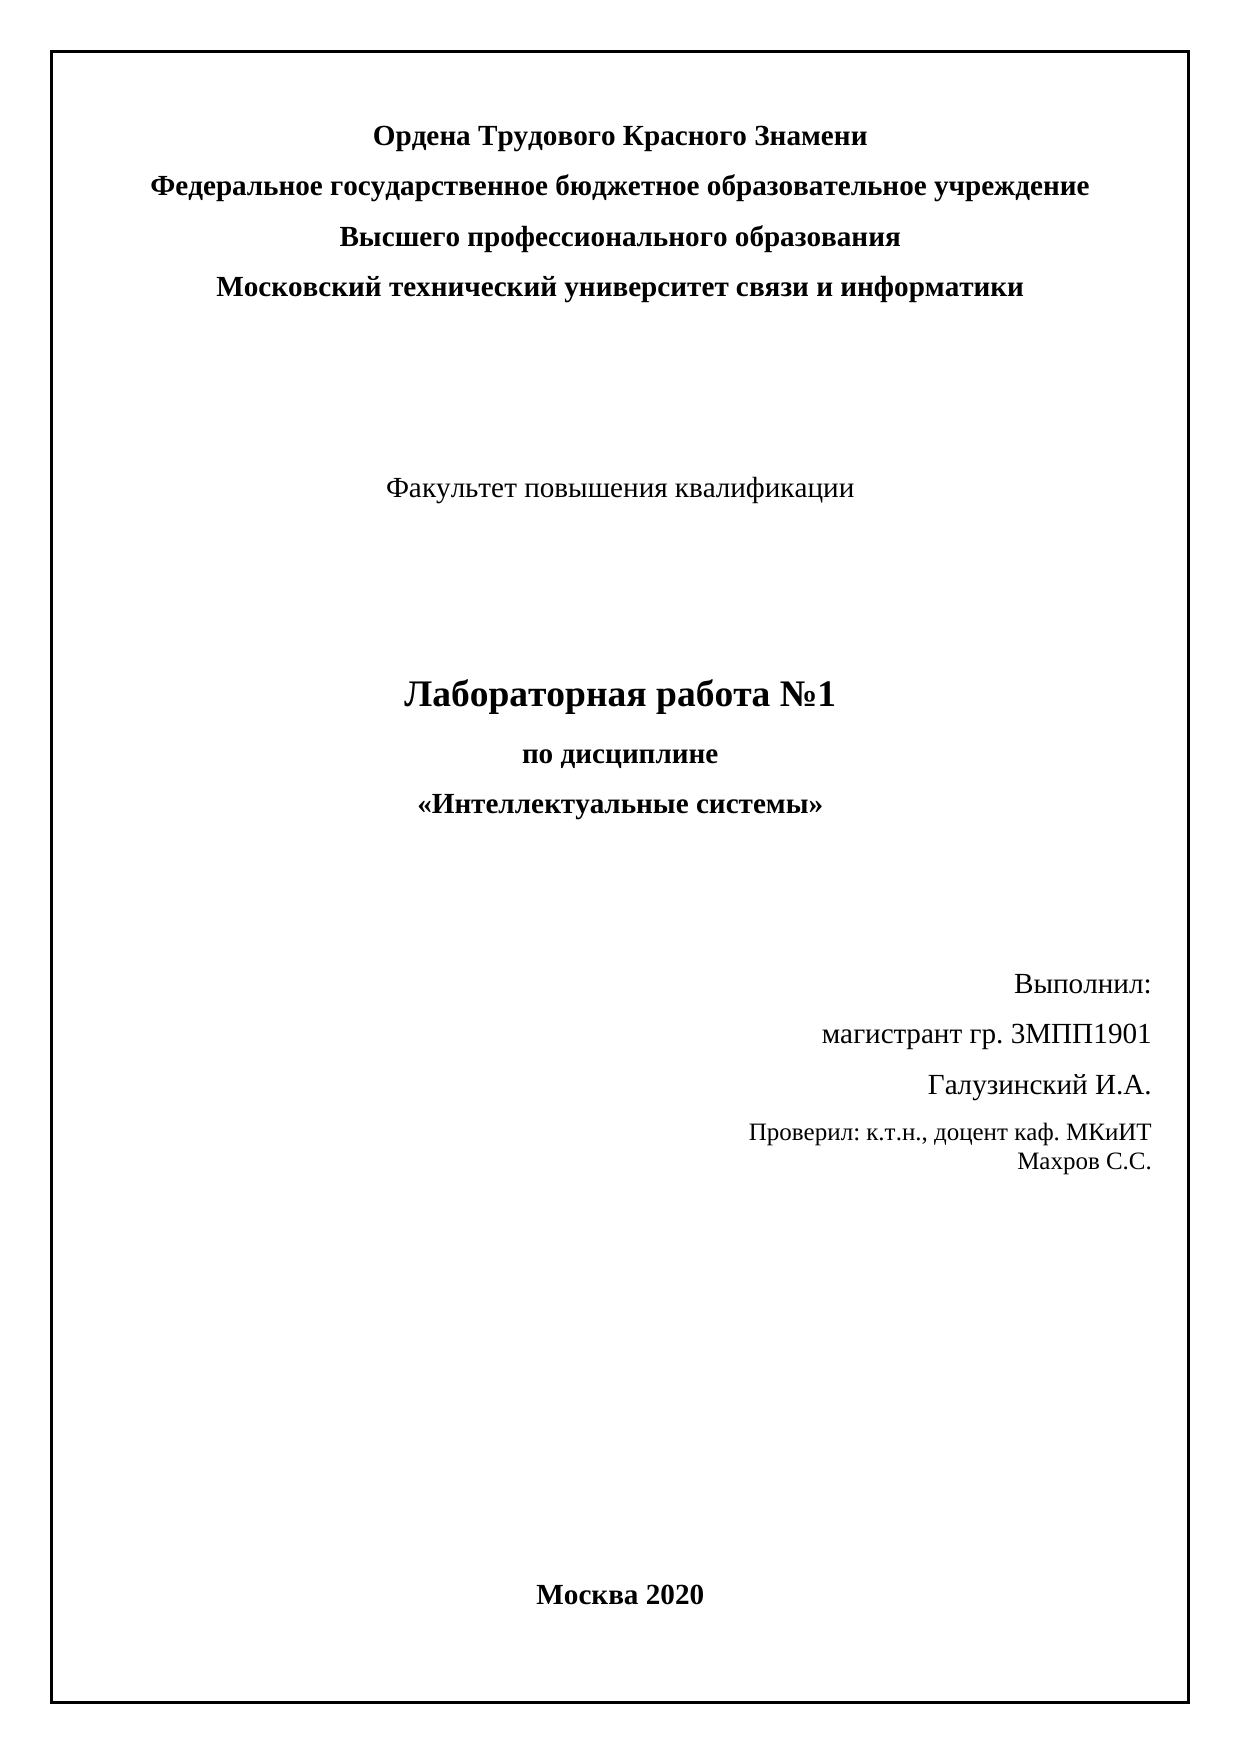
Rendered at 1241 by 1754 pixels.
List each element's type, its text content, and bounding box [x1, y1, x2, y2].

text Москва 2020 [89, 1577, 1152, 1611]
text по дисциплине [89, 736, 1152, 770]
text Высшего профессионального образования [89, 219, 1152, 252]
text Московский технический университет связи и информатики [89, 269, 1152, 303]
text Ордена Трудового Красного Знамени [89, 118, 1152, 152]
text «Интеллектуальные системы» [89, 787, 1152, 820]
text Галузинский И.А. [89, 1067, 1152, 1100]
text Выполнил: [89, 966, 1152, 1000]
text Факультет повышения квалификации [89, 470, 1152, 504]
text Лабораторная работа №1 [89, 672, 1152, 715]
text Махров С.С. [89, 1146, 1152, 1175]
text Федеральное государственное бюджетное образовательное учреждение [89, 168, 1152, 202]
text магистрант гр. 3МПП1901 [89, 1017, 1152, 1050]
text Проверил: к.т.н., доцент каф. МКиИТ [89, 1117, 1152, 1146]
